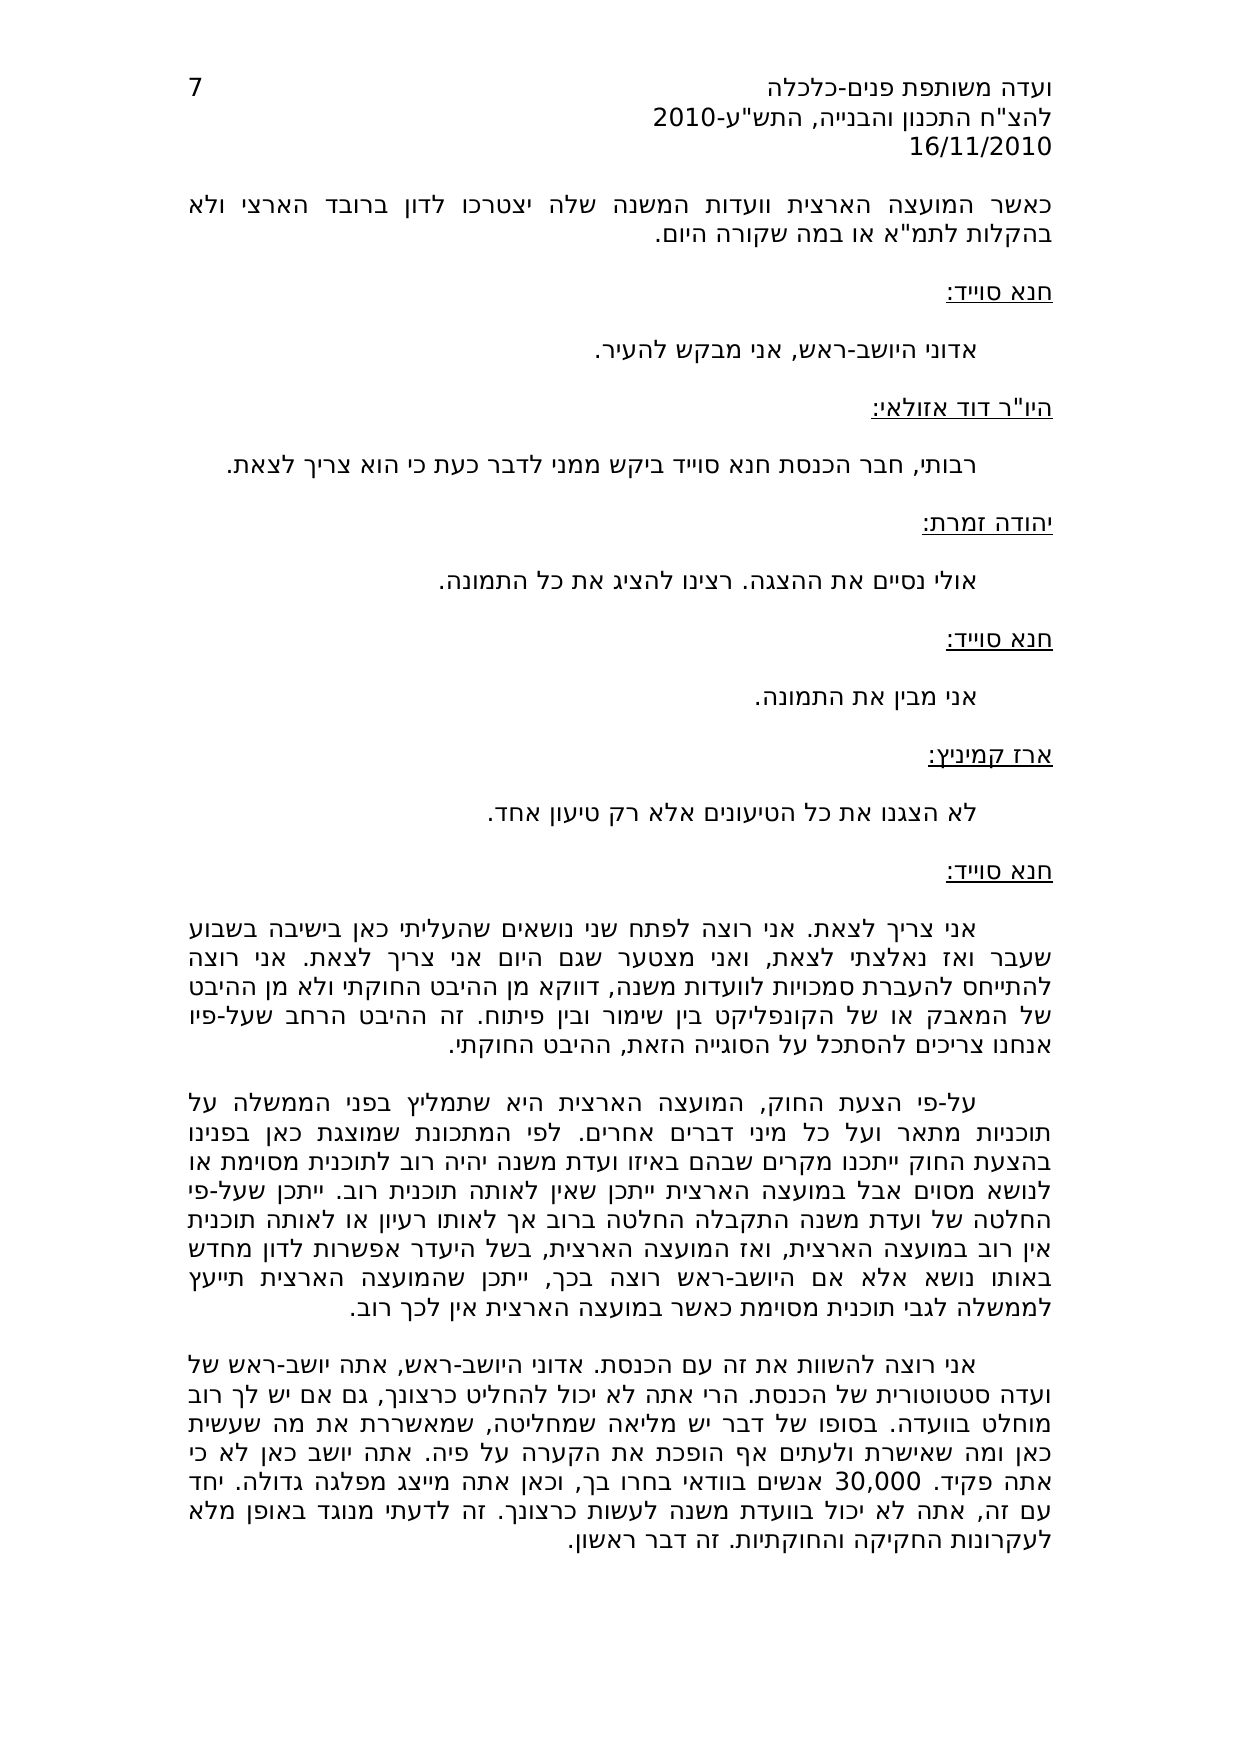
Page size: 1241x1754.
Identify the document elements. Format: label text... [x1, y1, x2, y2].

text אדוני היושב-ראש, אני מבקש להעיר. [187, 335, 1053, 364]
text על-פי הצעת החוק, המועצה הארצית היא שתמליץ בפני הממשלה על תוכניות מתאר ועל כל מיני דברים אחרים. לפי המתכונת שמוצגת כאן בפנינו בהצעת החוק ייתכנו מקרים שבהם באיזו ועדת משנה יהיה רוב לתוכנית מסוימת או לנושא מסוים אבל במועצה הארצית ייתכן שאין לאותה תוכנית רוב. ייתכן שעל-פי החלטה של ועדת משנה התקבלה החלטה ברוב אך לאותו רעיון או לאותה תוכנית אין רוב במועצה הארצית, ואז המועצה הארצית, בשל היעדר אפשרות לדון מחדש באותו נושא אלא אם היושב-ראש רוצה בכך, ייתכן שהמועצה הארצית תייעץ לממשלה לגבי תוכנית מסוימת כאשר במועצה הארצית אין לכך רוב. [187, 1088, 1053, 1322]
text אני צריך לצאת. אני רוצה לפתח שני נושאים שהעליתי כאן בישיבה בשבוע שעבר ואז נאלצתי לצאת, ואני מצטער שגם היום אני צריך לצאת. אני רוצה להתייחס להעברת סמכויות לוועדות משנה, דווקא מן ההיבט החוקתי ולא מן ההיבט של המאבק או של הקונפליקט בין שימור ובין פיתוח. זה ההיבט הרחב שעל-פיו אנחנו צריכים להסתכל על הסוגייה הזאת, ההיבט החוקתי. [187, 914, 1053, 1060]
text היו"ר דוד אזולאי: [187, 393, 1053, 422]
text אני מבין את התמונה. [187, 682, 1053, 711]
text אני רוצה להשוות את זה עם הכנסת. אדוני היושב-ראש, אתה יושב-ראש של ועדה סטטוטורית של הכנסת. הרי אתה לא יכול להחליט כרצונך, גם אם יש לך רוב מוחלט בוועדה. בסופו של דבר יש מליאה שמחליטה, שמאשררת את מה שעשית כאן ומה שאישרת ולעתים אף הופכת את הקערה על פיה. אתה יושב כאן לא כי אתה פקיד. 30,000 אנשים בוודאי בחרו בך, וכאן אתה מייצג מפלגה גדולה. יחד עם זה, אתה לא יכול בוועדת משנה לעשות כרצונך. זה לדעתי מנוגד באופן מלא לעקרונות החקיקה והחוקתיות. זה דבר ראשון. [187, 1351, 1053, 1555]
text חנא סוייד: [187, 624, 1053, 653]
text יהודה זמרת: [187, 508, 1053, 538]
text חנא סוייד: [187, 856, 1053, 885]
text רבותי, חבר הכנסת חנא סוייד ביקש ממני לדבר כעת כי הוא צריך לצאת. [187, 451, 1053, 480]
text חנא סוייד: [187, 277, 1053, 306]
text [187, 190, 1053, 248]
text אולי נסיים את ההצגה. רצינו להציג את כל התמונה. [187, 566, 1053, 596]
text ארז קמיניץ: [187, 740, 1053, 769]
text לא הצגנו את כל הטיעונים אלא רק טיעון אחד. [187, 798, 1053, 827]
